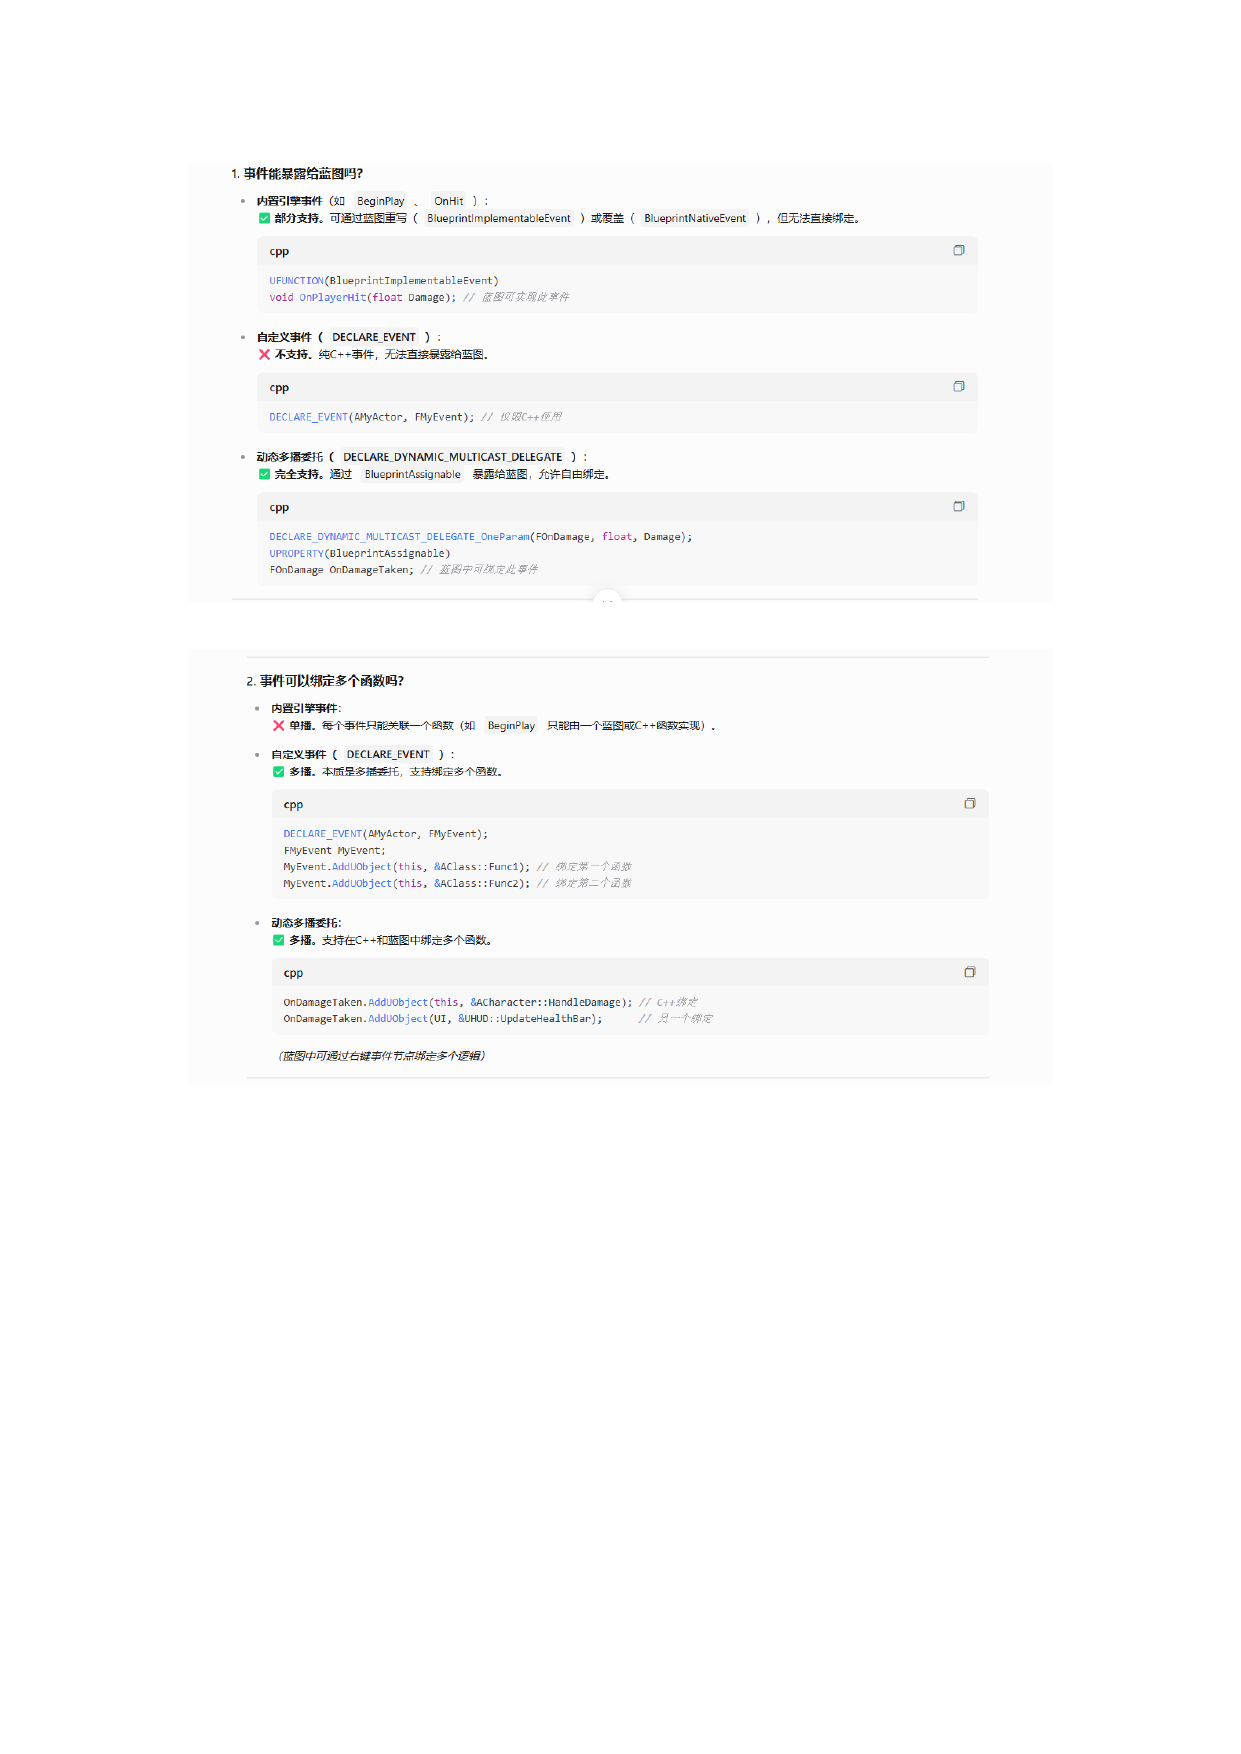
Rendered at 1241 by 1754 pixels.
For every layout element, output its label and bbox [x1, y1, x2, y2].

picture [187, 162, 1053, 602]
picture [187, 649, 1053, 1086]
